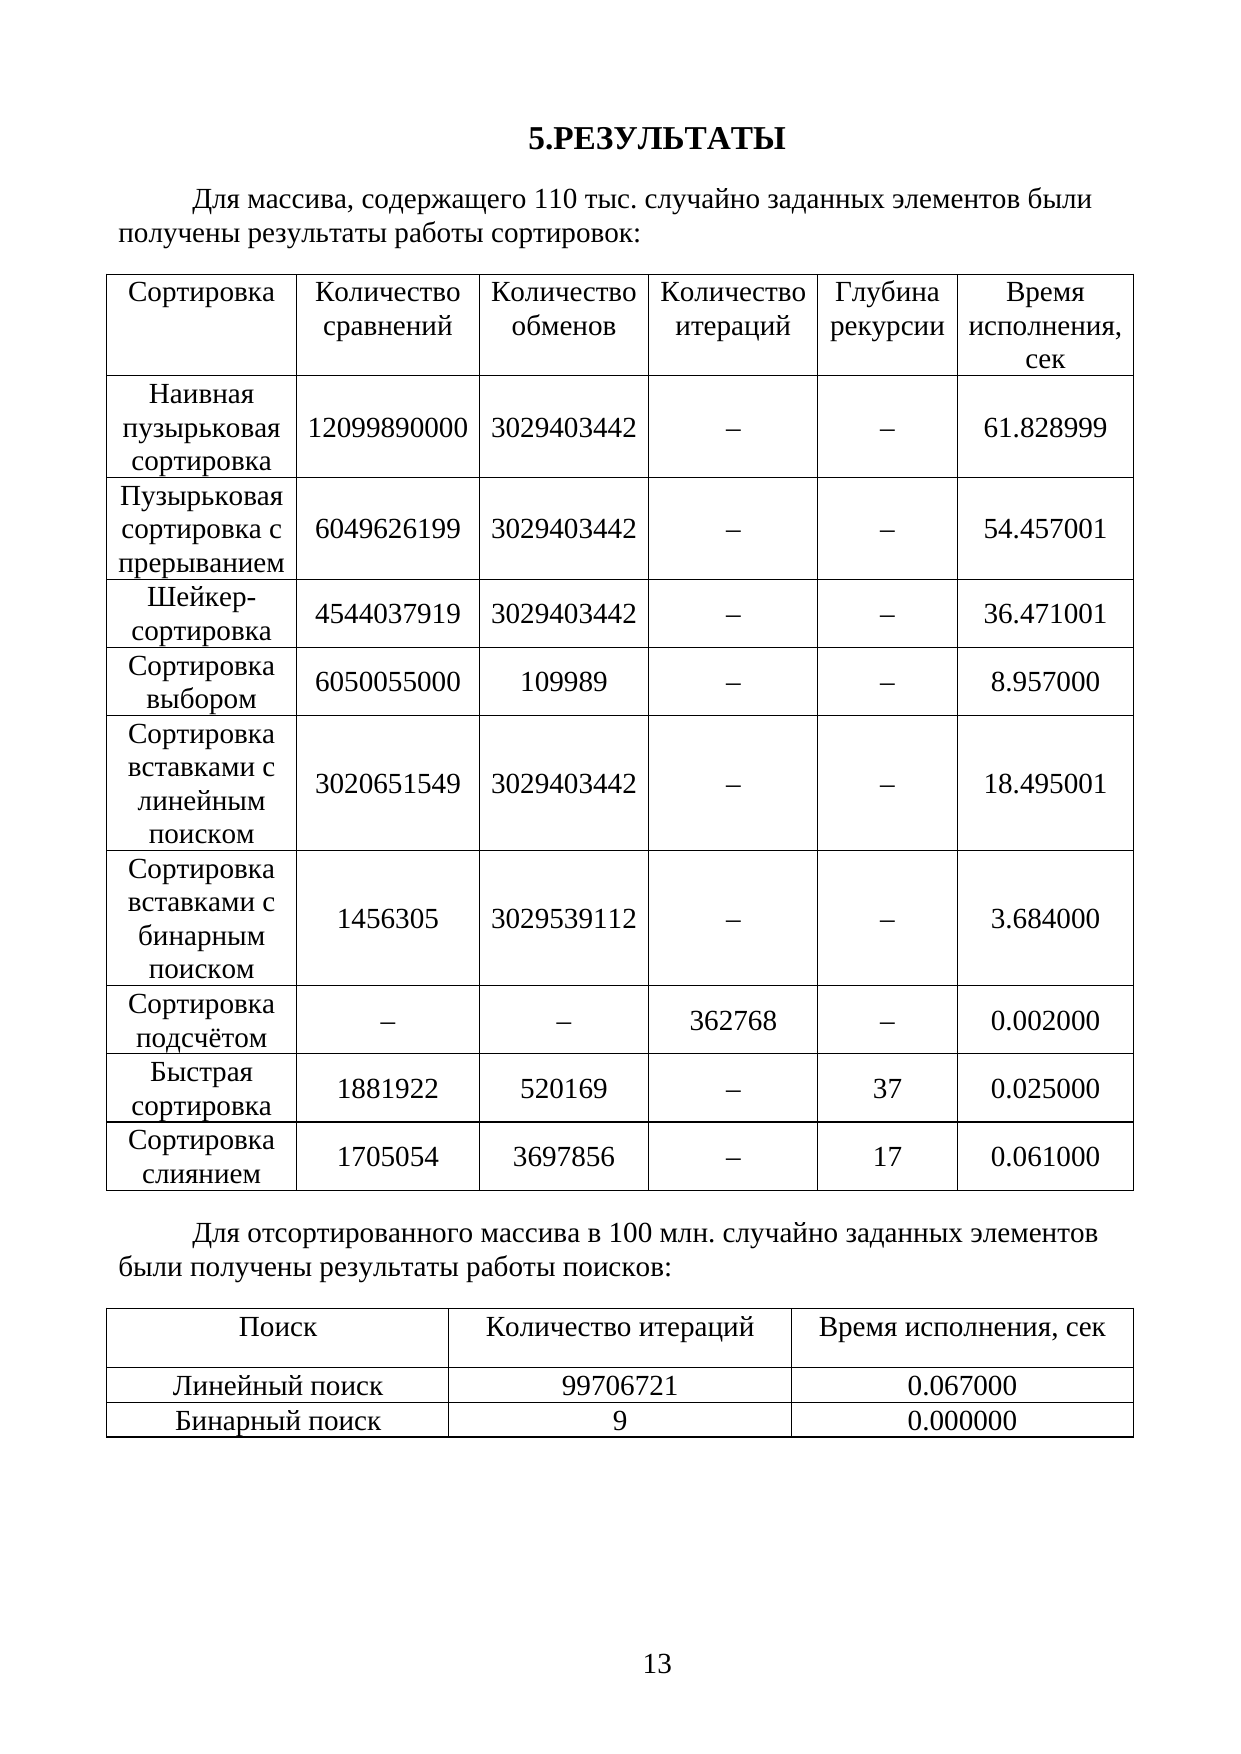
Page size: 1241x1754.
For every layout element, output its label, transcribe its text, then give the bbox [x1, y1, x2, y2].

table_cell 61.828999 [958, 376, 1133, 477]
table_cell 17 [818, 1123, 957, 1189]
text Для отсортированного массива в 100 млн. случайно заданных элементов были получены результаты работы поисков: [118, 1216, 1122, 1283]
table_cell – [649, 1054, 817, 1121]
table_cell – [649, 376, 817, 477]
table_cell 1456305 [297, 851, 479, 985]
table_cell – [818, 478, 957, 578]
table_cell Пузырьковая сортировка с прерыванием [107, 478, 296, 578]
table_cell 54.457001 [958, 478, 1133, 578]
table_cell Сортировка выбором [107, 648, 296, 715]
table_cell 0.061000 [958, 1123, 1133, 1189]
table_cell 0.067000 [792, 1368, 1133, 1402]
table_cell 3029403442 [480, 376, 648, 477]
table_header Поиск [107, 1309, 448, 1367]
table_cell 0.025000 [958, 1054, 1133, 1121]
table_cell Наивная пузырьковая сортировка [107, 376, 296, 477]
text Для массива, содержащего 110 тыс. случайно заданных элементов были получены результаты работы сортировок: [118, 181, 1122, 248]
table_cell – [649, 478, 817, 578]
table_header Количество сравнений [297, 275, 479, 375]
table_cell 3029403442 [480, 580, 648, 647]
table_cell 9 [449, 1403, 791, 1436]
table_header Время исполнения, сек [958, 275, 1133, 375]
table_cell 3.684000 [958, 851, 1133, 985]
table_cell – [649, 851, 817, 985]
table_cell – [649, 1123, 817, 1189]
table_cell – [649, 648, 817, 715]
table_cell 3029403442 [480, 478, 648, 578]
table_cell Сортировка вставками с линейным поиском [107, 716, 296, 850]
table_cell – [818, 648, 957, 715]
table_cell 0.000000 [792, 1403, 1133, 1436]
table_cell 3697856 [480, 1123, 648, 1189]
table_cell 6050055000 [297, 648, 479, 715]
table_cell 109989 [480, 648, 648, 715]
table_cell Бинарный поиск [107, 1403, 448, 1436]
table_cell 1705054 [297, 1123, 479, 1189]
table_cell Линейный поиск [107, 1368, 448, 1402]
table_cell 8.957000 [958, 648, 1133, 715]
table_cell 520169 [480, 1054, 648, 1121]
table_cell Шейкер-сортировка [107, 580, 296, 647]
table_cell Сортировка вставками с бинарным поиском [107, 851, 296, 985]
table_header Глубина рекурсии [818, 275, 957, 375]
table_cell – [818, 716, 957, 850]
table_cell – [649, 580, 817, 647]
table_cell – [818, 376, 957, 477]
table_cell 6049626199 [297, 478, 479, 578]
table_cell 362768 [649, 986, 817, 1053]
table_cell 99706721 [449, 1368, 791, 1402]
table_header Количество итераций [449, 1309, 791, 1367]
table_cell Сортировка подсчётом [107, 986, 296, 1053]
table_cell 0.002000 [958, 986, 1133, 1053]
table_cell – [649, 716, 817, 850]
table_cell 3029539112 [480, 851, 648, 985]
table_cell Быстрая сортировка [107, 1054, 296, 1121]
table_header Количество обменов [480, 275, 648, 375]
table_header Сортировка [107, 275, 296, 375]
table_cell 12099890000 [297, 376, 479, 477]
table_cell – [818, 580, 957, 647]
table_cell – [480, 986, 648, 1053]
table_cell – [818, 986, 957, 1053]
table_header Количество итераций [649, 275, 817, 375]
table_cell 3029403442 [480, 716, 648, 850]
table_cell 3020651549 [297, 716, 479, 850]
table_cell 36.471001 [958, 580, 1133, 647]
table_cell 1881922 [297, 1054, 479, 1121]
table_cell 4544037919 [297, 580, 479, 647]
table_header Время исполнения, сек [792, 1309, 1133, 1367]
table_cell 18.495001 [958, 716, 1133, 850]
table_cell – [818, 851, 957, 985]
subtitle 5.РЕЗУЛЬТАТЫ [118, 118, 1122, 156]
table_cell Сортировка слиянием [107, 1123, 296, 1189]
table_cell 37 [818, 1054, 957, 1121]
table_cell – [297, 986, 479, 1053]
